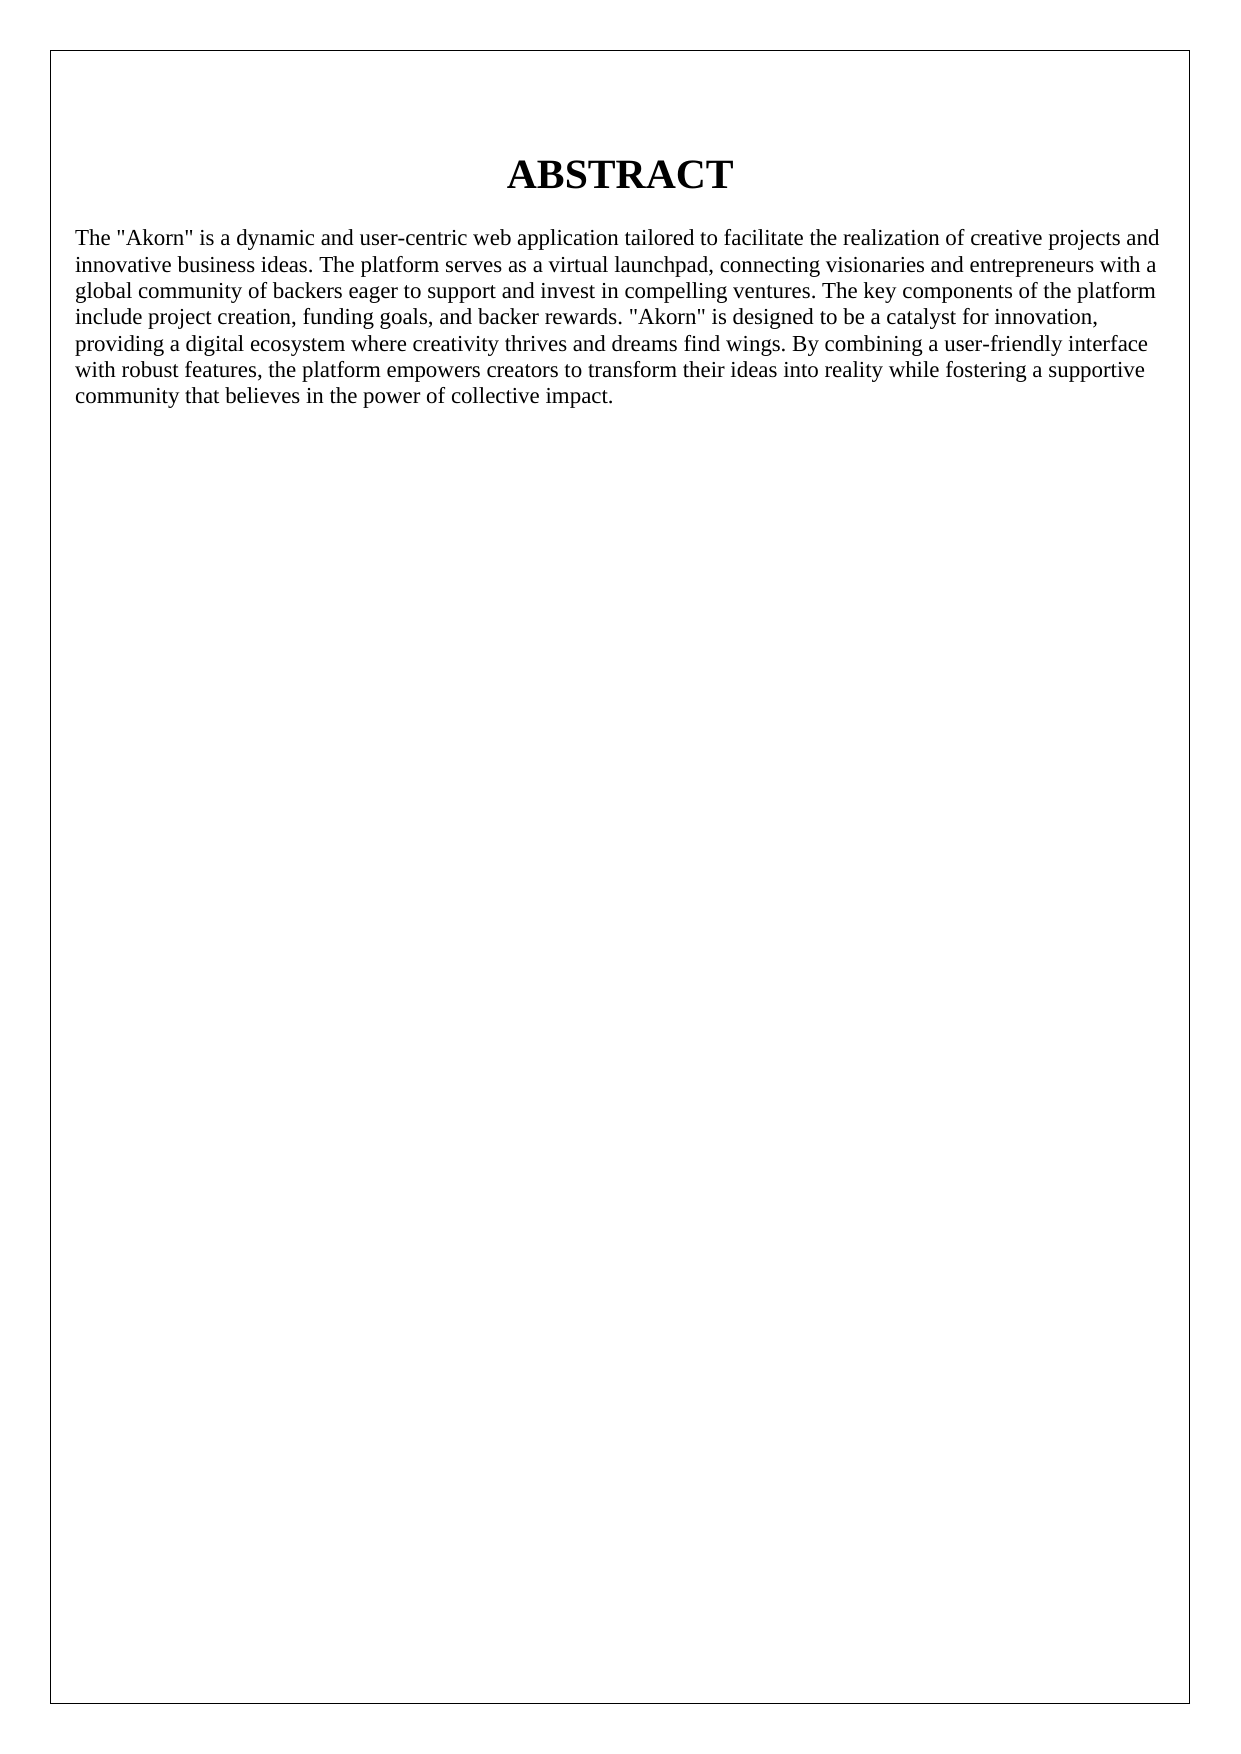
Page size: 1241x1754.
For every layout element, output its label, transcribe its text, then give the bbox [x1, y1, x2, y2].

text ABSTRACT [75, 150, 1165, 198]
text The "Akorn" is a dynamic and user-centric web application tailored to facilitate the realization of creative projects and innovative business ideas. The platform serves as a virtual launchpad, connecting visionaries and entrepreneurs with a global community of backers eager to support and invest in compelling ventures. The key components of the platform include project creation, funding goals, and backer rewards. "Akorn" is designed to be a catalyst for innovation, providing a digital ecosystem where creativity thrives and dreams find wings. By combining a user-friendly interface with robust features, the platform empowers creators to transform their ideas into reality while fostering a supportive community that believes in the power of collective impact. [75, 224, 1165, 409]
